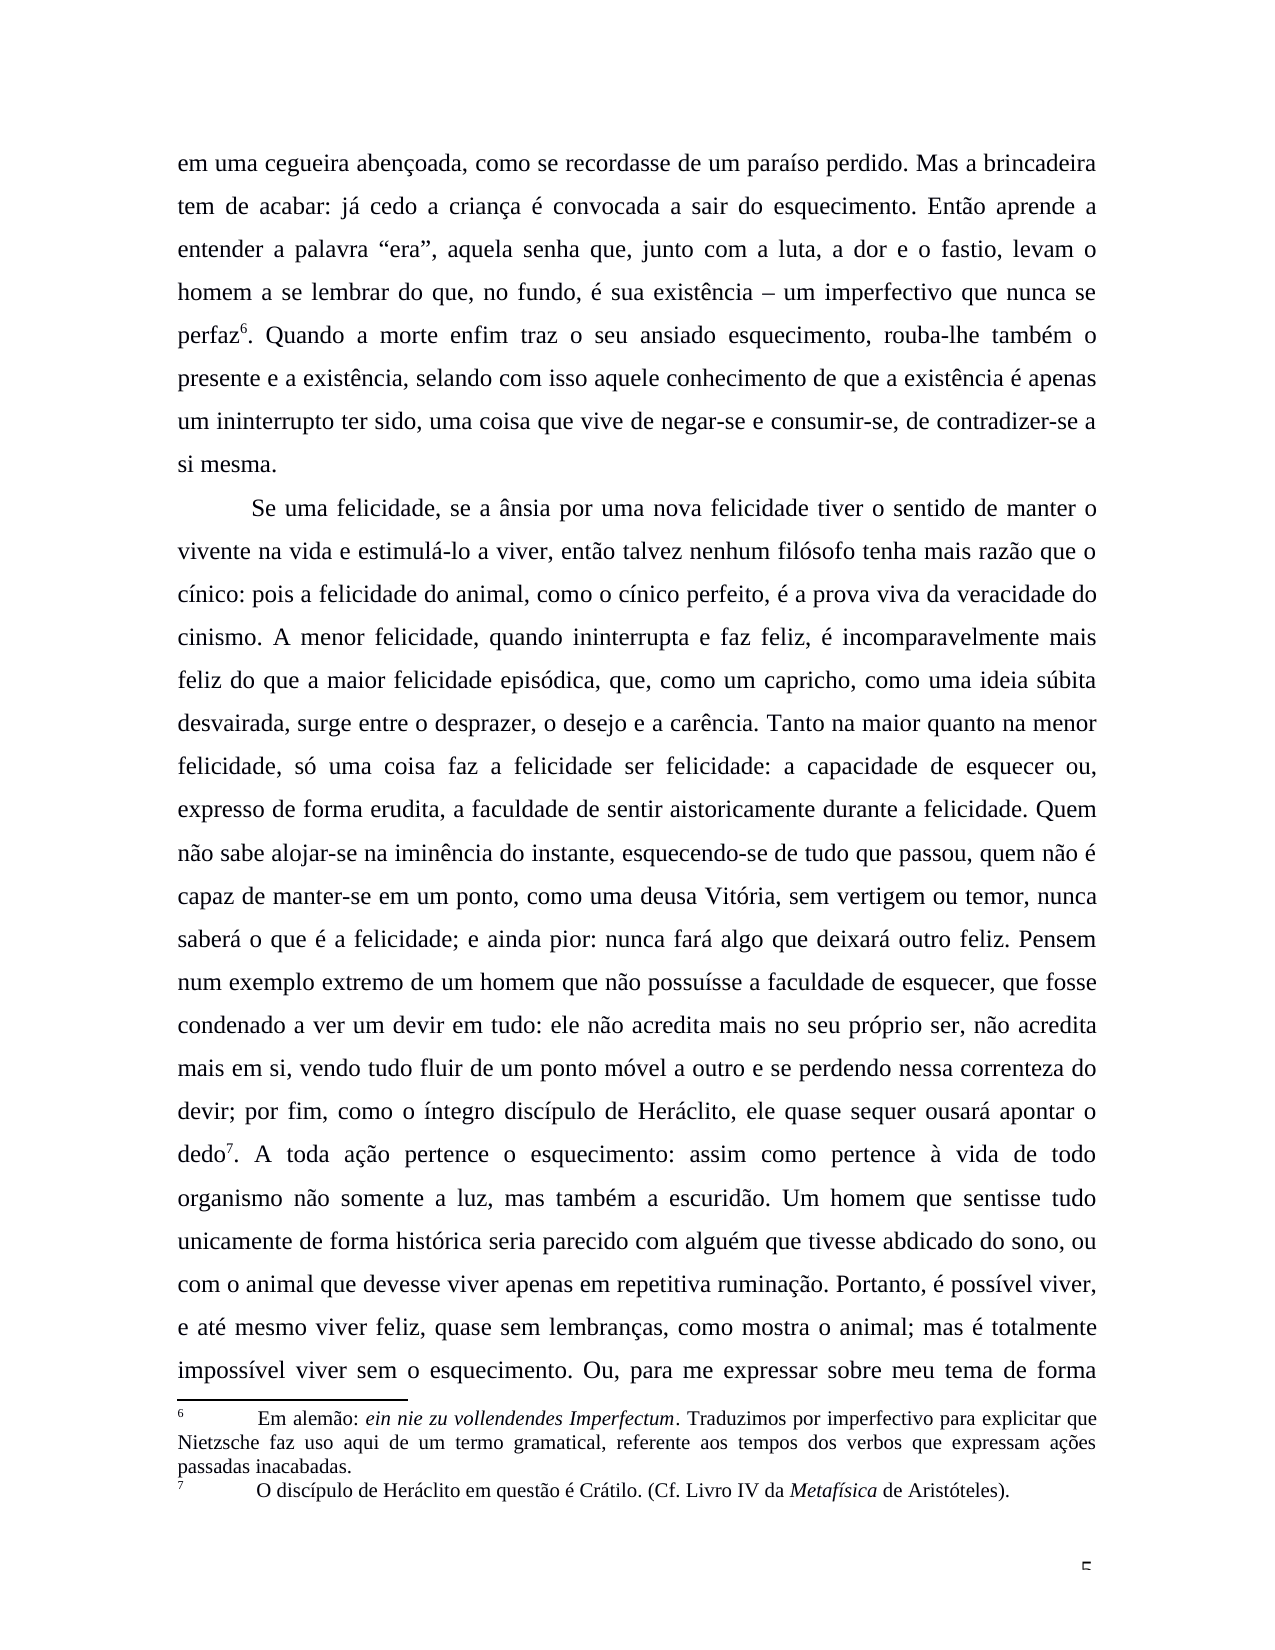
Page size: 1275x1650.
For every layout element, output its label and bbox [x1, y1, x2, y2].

text [177, 493, 1098, 1384]
text [177, 148, 1098, 478]
